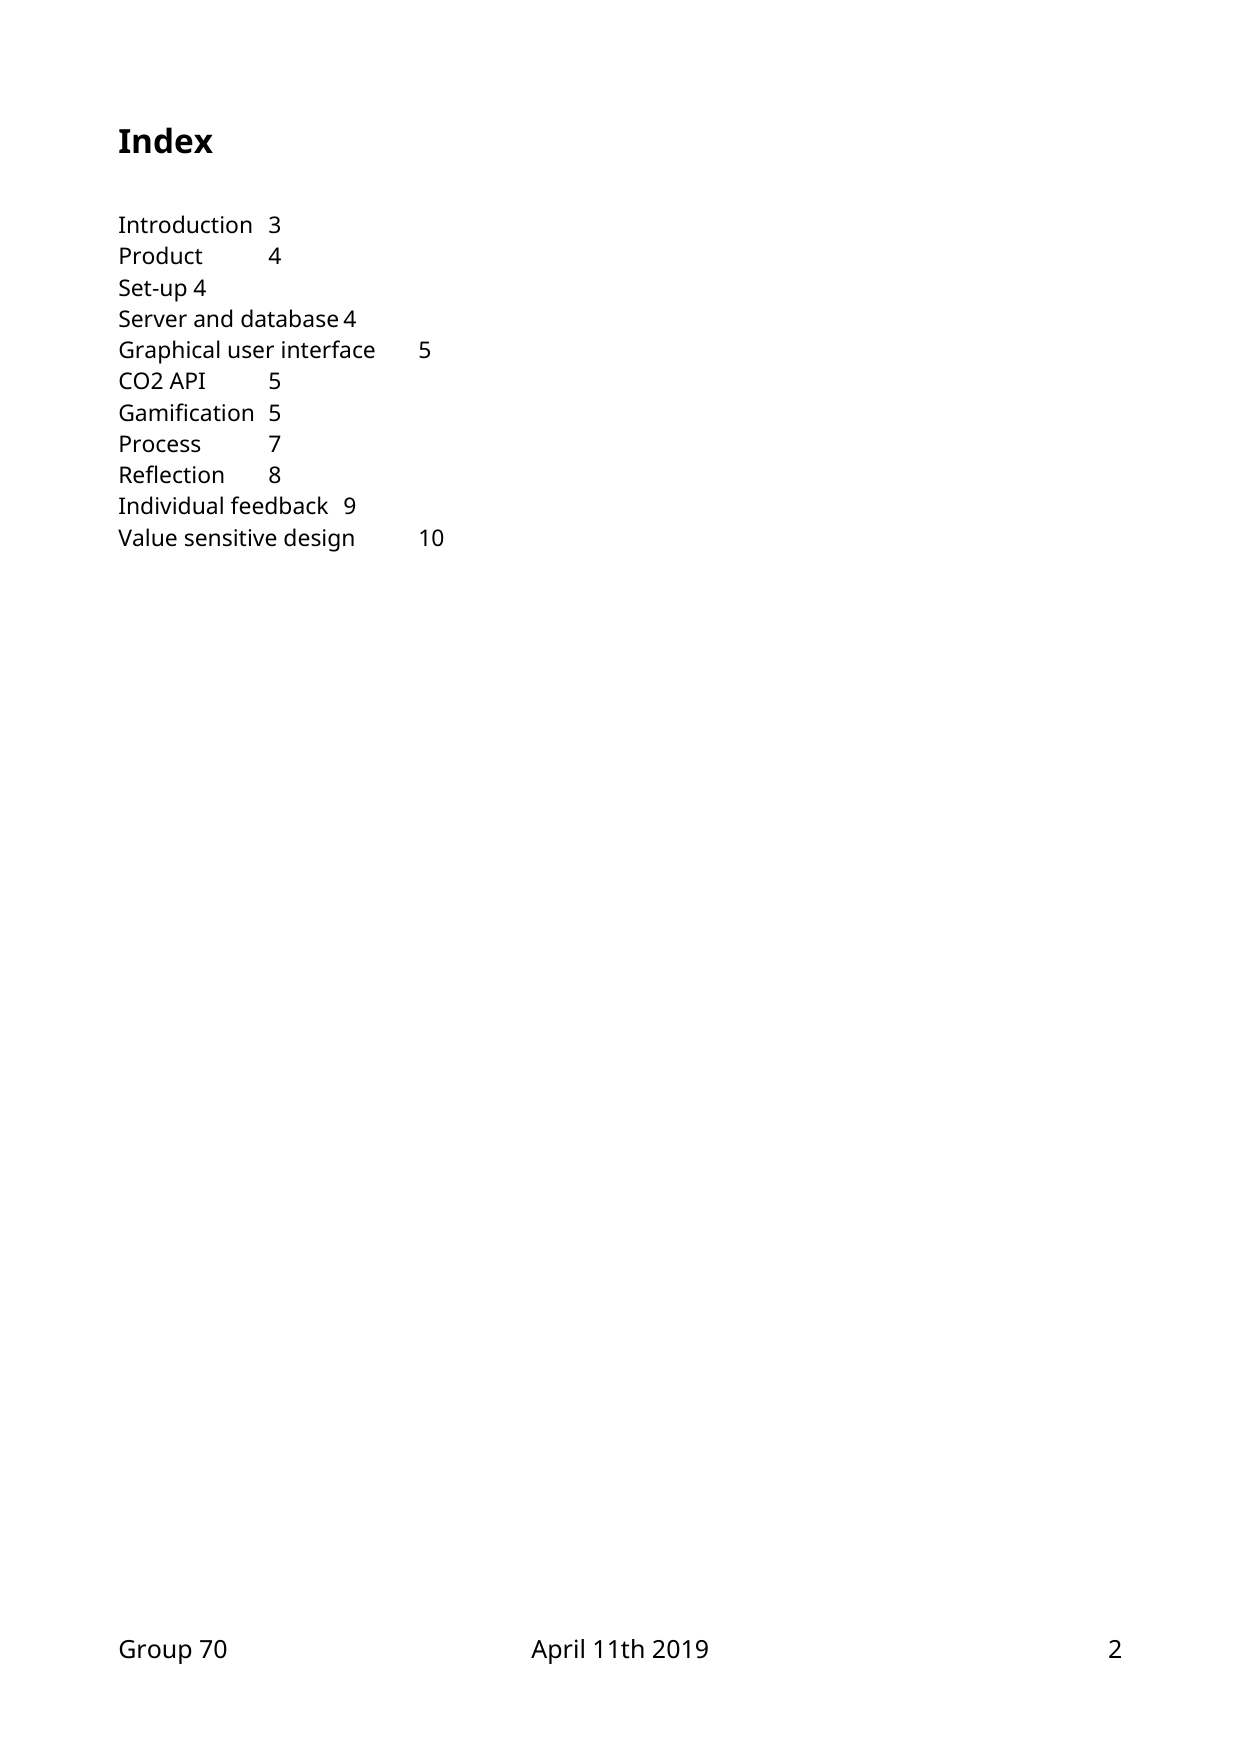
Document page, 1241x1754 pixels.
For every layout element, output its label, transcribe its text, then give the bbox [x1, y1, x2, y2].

text Server and database 4 [118, 303, 1122, 334]
text Individual feedback 9 [118, 490, 1122, 521]
text Value sensitive design 10 [118, 521, 1122, 553]
text Process 7 [118, 428, 1122, 459]
text Graphical user interface 5 [118, 334, 1122, 365]
text CO2 API 5 [118, 365, 1122, 396]
text Product 4 [118, 240, 1122, 271]
text Reflection 8 [118, 459, 1122, 490]
text Introduction 3 [118, 209, 1122, 240]
text Set-up 4 [118, 271, 1122, 303]
text Index [118, 118, 1122, 163]
text Gamification 5 [118, 396, 1122, 428]
